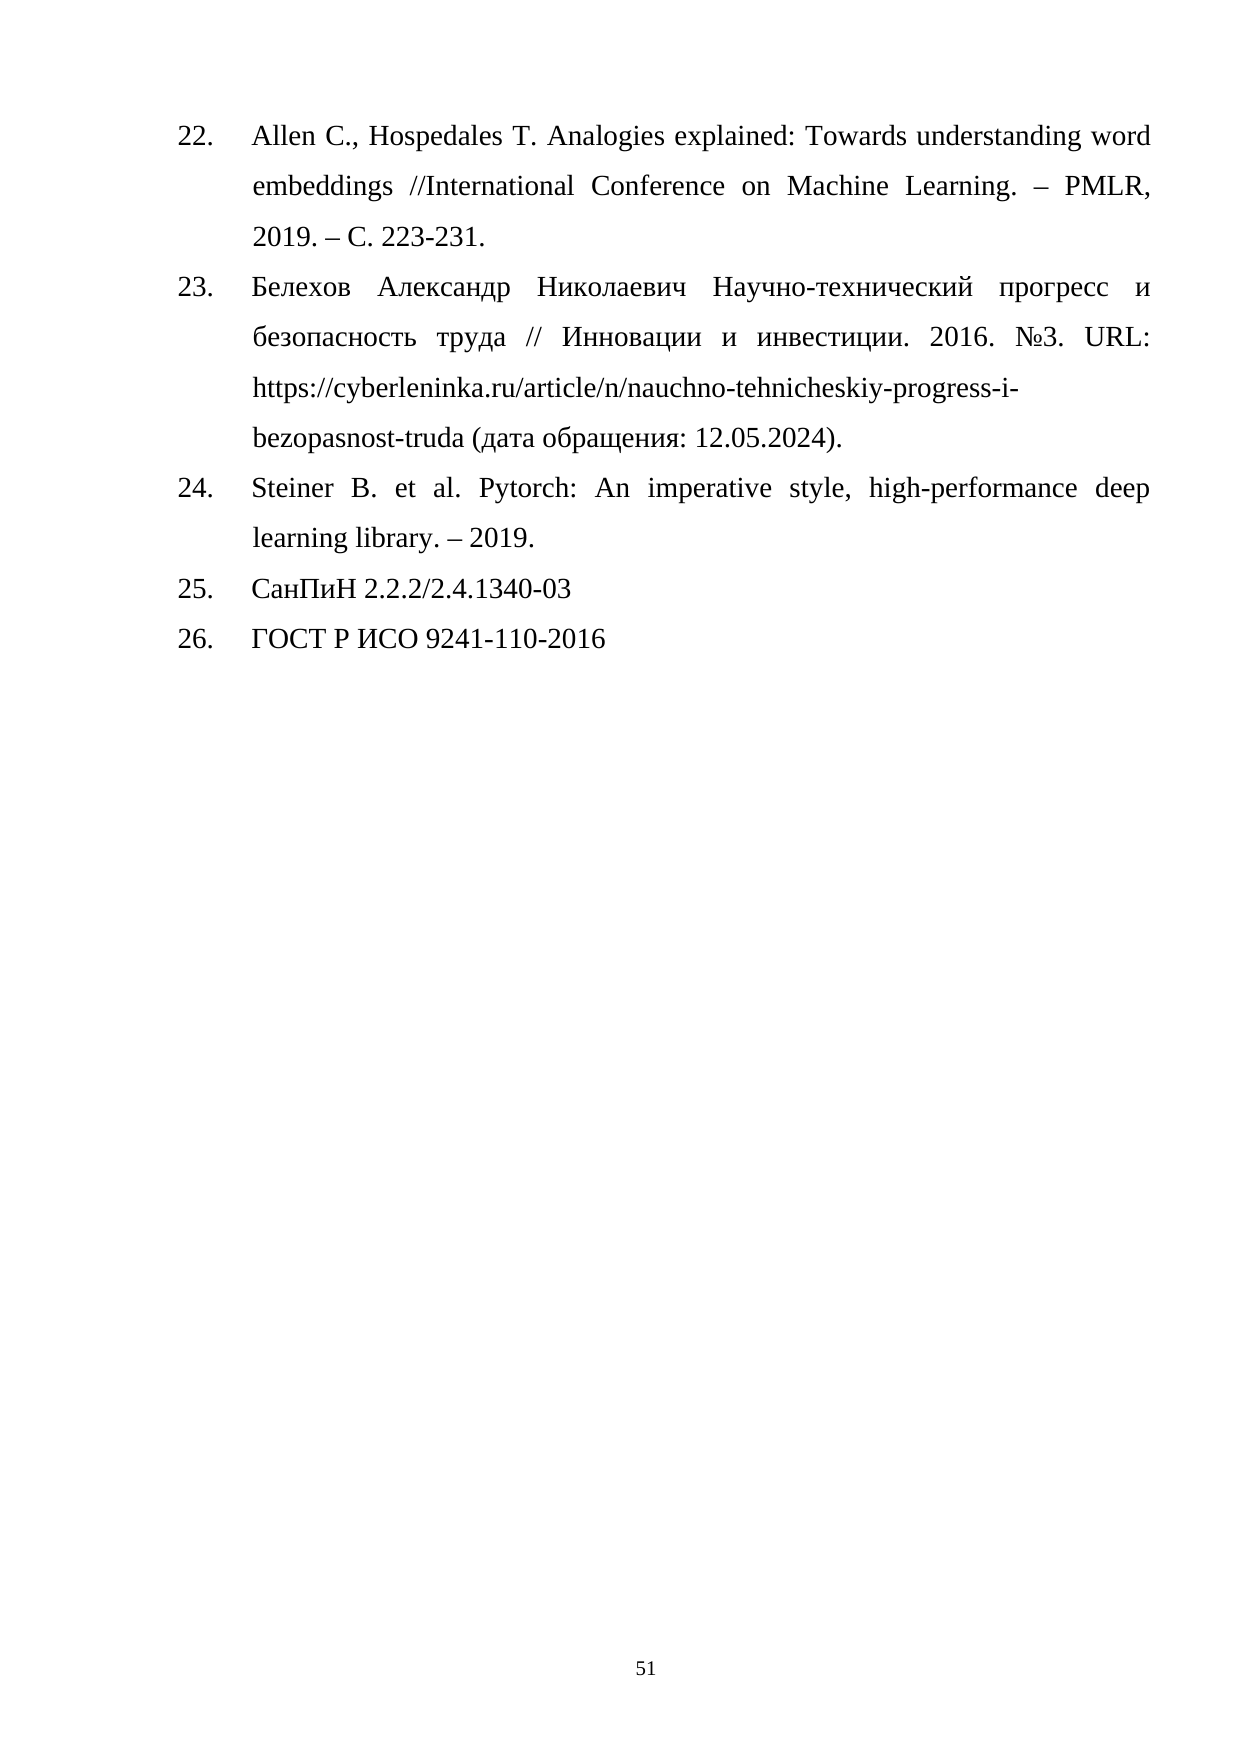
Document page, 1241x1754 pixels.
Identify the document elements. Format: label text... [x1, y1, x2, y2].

list Allen C., Hospedales T. Analogies explained: Towards understanding word embeddings //International Conference on Machine Learning. – PMLR, 2019. – С. 223-231. [177, 118, 1152, 252]
list СанПиН 2.2.2/2.4.1340-03 [177, 571, 1152, 604]
list Белехов Александр Николаевич Научно-технический прогресс и безопасность труда // Инновации и инвестиции. 2016. №3. URL: https://cyberleninka.ru/article/n/nauchno-tehnicheskiy-progress-i-bezopasnost-truda (дата обращения: 12.05.2024). [177, 269, 1152, 453]
list ГОСТ Р ИСО 9241-110-2016 [177, 621, 1152, 655]
list Steiner B. et al. Pytorch: An imperative style, high-performance deep learning library. – 2019. [177, 470, 1152, 554]
